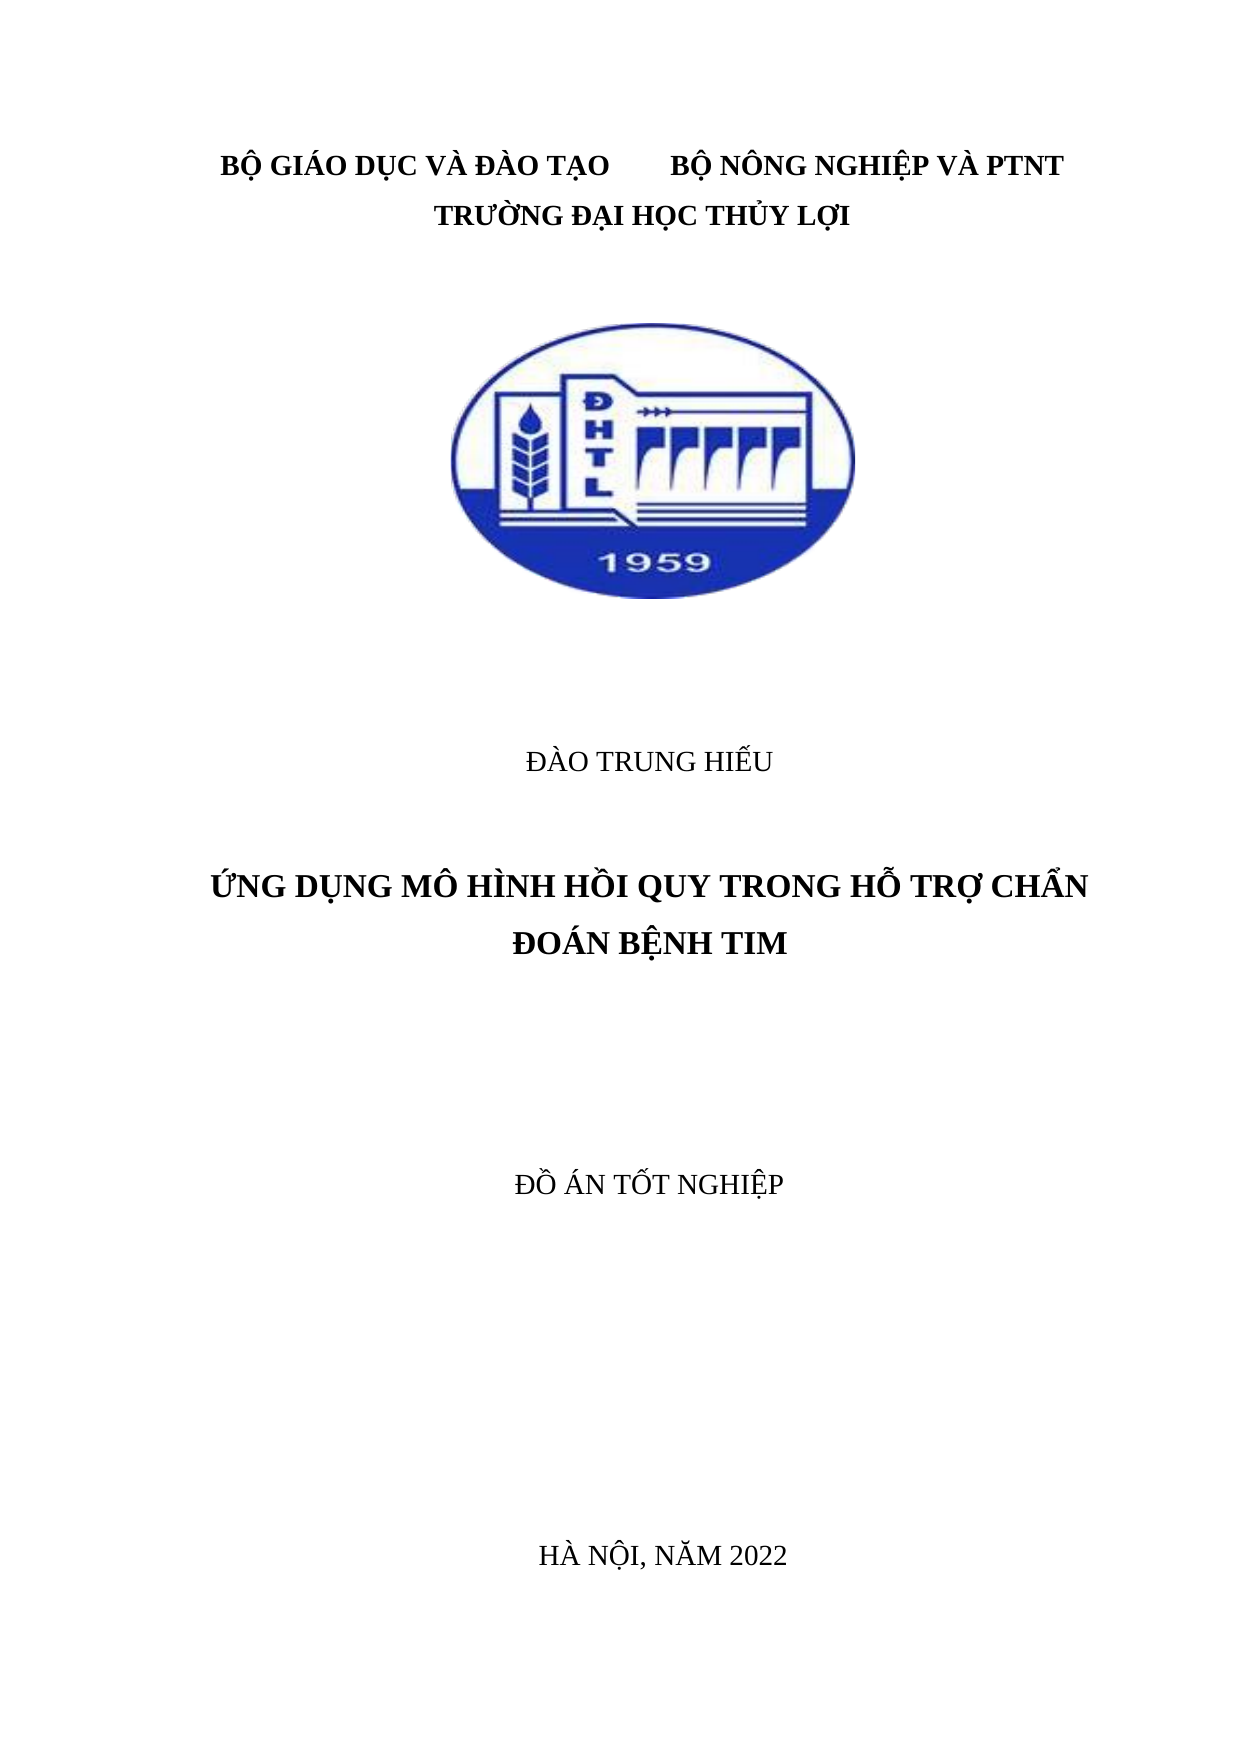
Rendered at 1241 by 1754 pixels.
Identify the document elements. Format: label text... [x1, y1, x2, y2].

text ĐÀO TRUNG HIẾU [177, 744, 1122, 777]
text BỘ GIÁO DỤC VÀ ĐÀO TẠO BỘ NÔNG NGHIỆP VÀ PTNT TRƯỜNG ĐẠI HỌC THỦY LỢI [177, 148, 1107, 232]
text ĐỒ ÁN TỐT NGHIỆP [177, 1167, 1121, 1201]
text HÀ NỘI, NĂM 2022 [177, 1538, 1149, 1571]
text ỨNG DỤNG MÔ HÌNH HỒI QUY TRONG HỖ TRỢ CHẨN ĐOÁN BỆNH TIM [177, 866, 1122, 962]
picture [450, 323, 856, 599]
